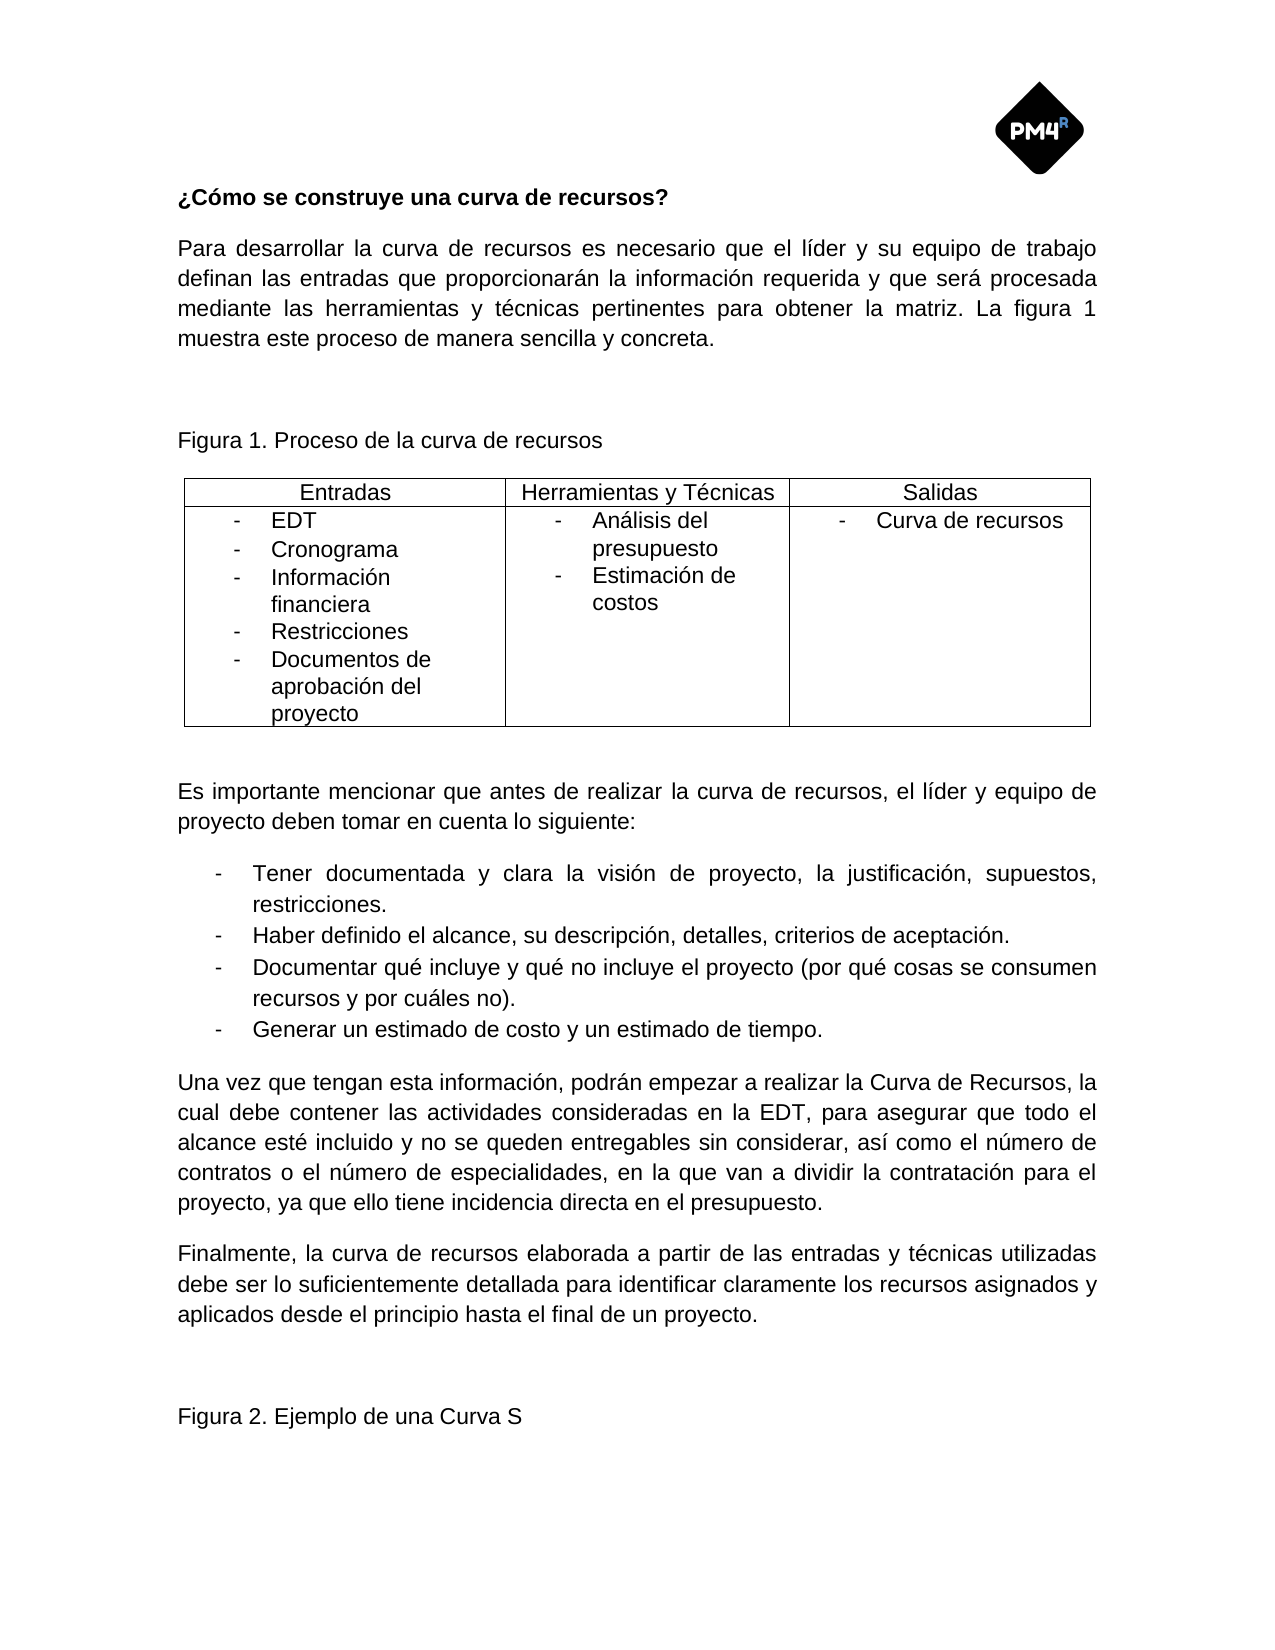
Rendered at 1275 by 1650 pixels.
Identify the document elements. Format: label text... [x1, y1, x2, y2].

text Para desarrollar la curva de recursos es necesario que el líder y su equipo de trabajo definan las entradas que proporcionarán la información requerida y que será procesada mediante las herramientas y técnicas pertinentes para obtener la matriz. La figura 1 muestra este proceso de manera sencilla y concreta. [177, 234, 1098, 351]
text Una vez que tengan esta información, podrán empezar a realizar la Curva de Recursos, la cual debe contener las actividades consideradas en la EDT, para asegurar que todo el alcance esté incluido y no se queden entregables sin considerar, así como el número de contratos o el número de especialidades, en la que van a dividir la contratación para el proyecto, ya que ello tiene incidencia directa en el presupuesto. [177, 1068, 1098, 1216]
table_cell Análisis del presupuesto Estimación de costos [506, 507, 789, 726]
list Generar un estimado de costo y un estimado de tiempo. [215, 1016, 1098, 1043]
table_cell EDT Cronograma Información financiera Restricciones Documentos de aprobación del proyecto [185, 507, 505, 726]
table_cell Curva de recursos [790, 507, 1090, 726]
list Tener documentada y clara la visión de proyecto, la justificación, supuestos, restricciones. [215, 859, 1098, 917]
list Documentar qué incluye y qué no incluye el proyecto (por qué cosas se consumen recursos y por cuáles no). [215, 953, 1098, 1012]
text ¿Cómo se construye una curva de recursos? [177, 183, 1098, 210]
table_header Salidas [790, 479, 1090, 506]
text Figura 1. Proceso de la curva de recursos [177, 427, 1098, 453]
table_header Entradas [185, 479, 505, 506]
table_header Herramientas y Técnicas [506, 479, 789, 506]
list Haber definido el alcance, su descripción, detalles, criterios de aceptación. [215, 921, 1098, 949]
text Finalmente, la curva de recursos elaborada a partir de las entradas y técnicas utilizadas debe ser lo suficientemente detallada para identificar claramente los recursos asignados y aplicados desde el principio hasta el final de un proyecto. [177, 1240, 1098, 1327]
text Es importante mencionar que antes de realizar la curva de recursos, el líder y equipo de proyecto deben tomar en cuenta lo siguiente: [177, 778, 1098, 834]
text Figura 2. Ejemplo de una Curva S [177, 1403, 1098, 1429]
picture [978, 73, 1098, 184]
